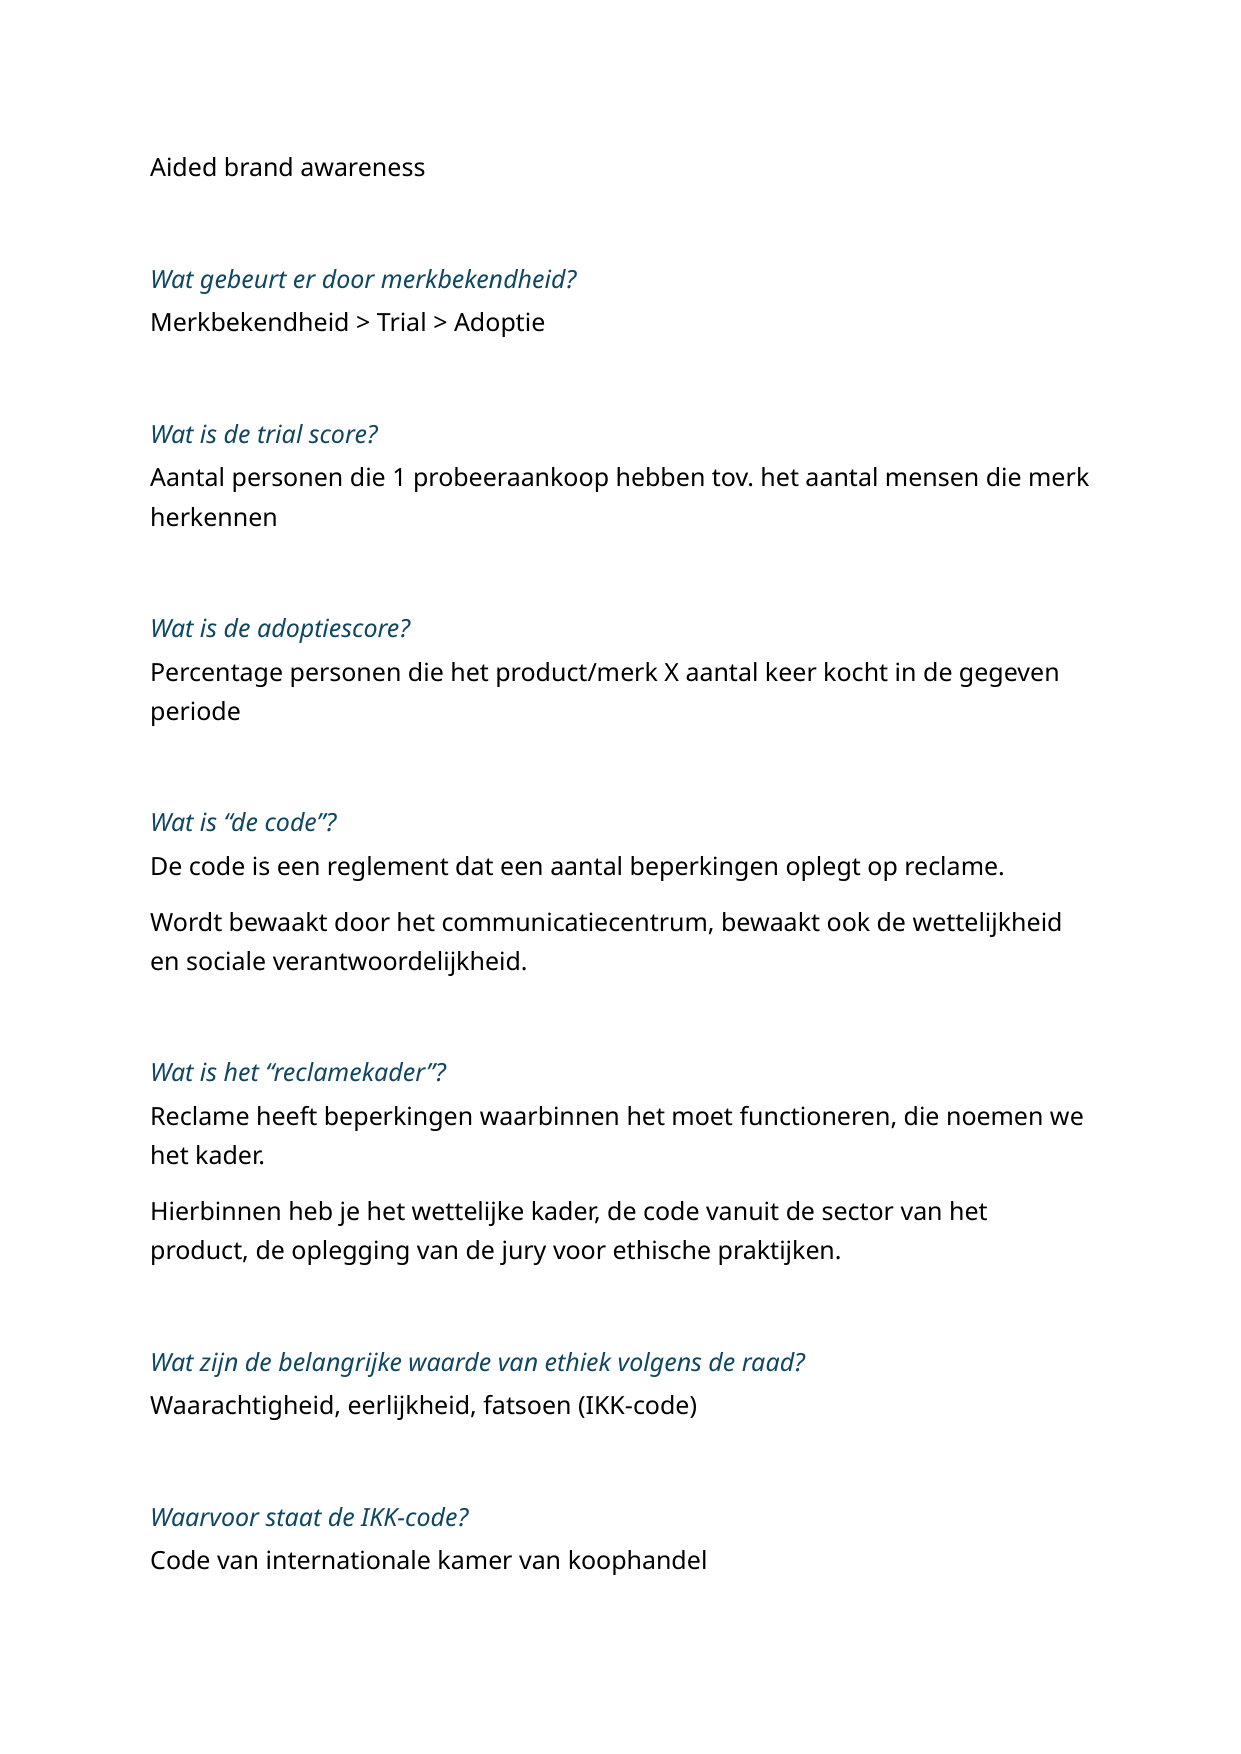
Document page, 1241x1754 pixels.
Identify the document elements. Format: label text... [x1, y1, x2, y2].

subtitle Wat is het “reclamekader”? [150, 1055, 1090, 1089]
text Aided brand awareness [150, 150, 1090, 184]
text Merkbekendheid > Trial > Adoptie [150, 305, 1090, 339]
text Waarachtigheid, eerlijkheid, fatsoen (IKK-code) [150, 1387, 1090, 1422]
subtitle Waarvoor staat de IKK-code? [150, 1499, 1090, 1533]
subtitle Wat is de adoptiescore? [150, 611, 1090, 645]
text Wordt bewaakt door het communicatiecentrum, bewaakt ook de wettelijkheid en sociale verantwoordelijkheid. [150, 904, 1090, 977]
subtitle Wat is “de code”? [150, 805, 1090, 839]
subtitle Wat is de trial score? [150, 417, 1090, 451]
text Code van internationale kamer van koophandel [150, 1542, 1090, 1577]
text Percentage personen die het product/merk X aantal keer kocht in de gegeven periode [150, 654, 1090, 727]
subtitle Wat gebeurt er door merkbekendheid? [150, 262, 1090, 296]
text Hierbinnen heb je het wettelijke kader, de code vanuit de sector van het product, de oplegging van de jury voor ethische praktijken. [150, 1193, 1090, 1267]
text De code is een reglement dat een aantal beperkingen oplegt op reclame. [150, 848, 1090, 882]
text Aantal personen die 1 probeeraankoop hebben tov. het aantal mensen die merk herkennen [150, 460, 1090, 533]
text Reclame heeft beperkingen waarbinnen het moet functioneren, die noemen we het kader. [150, 1098, 1090, 1172]
subtitle Wat zijn de belangrijke waarde van ethiek volgens de raad? [150, 1344, 1090, 1378]
